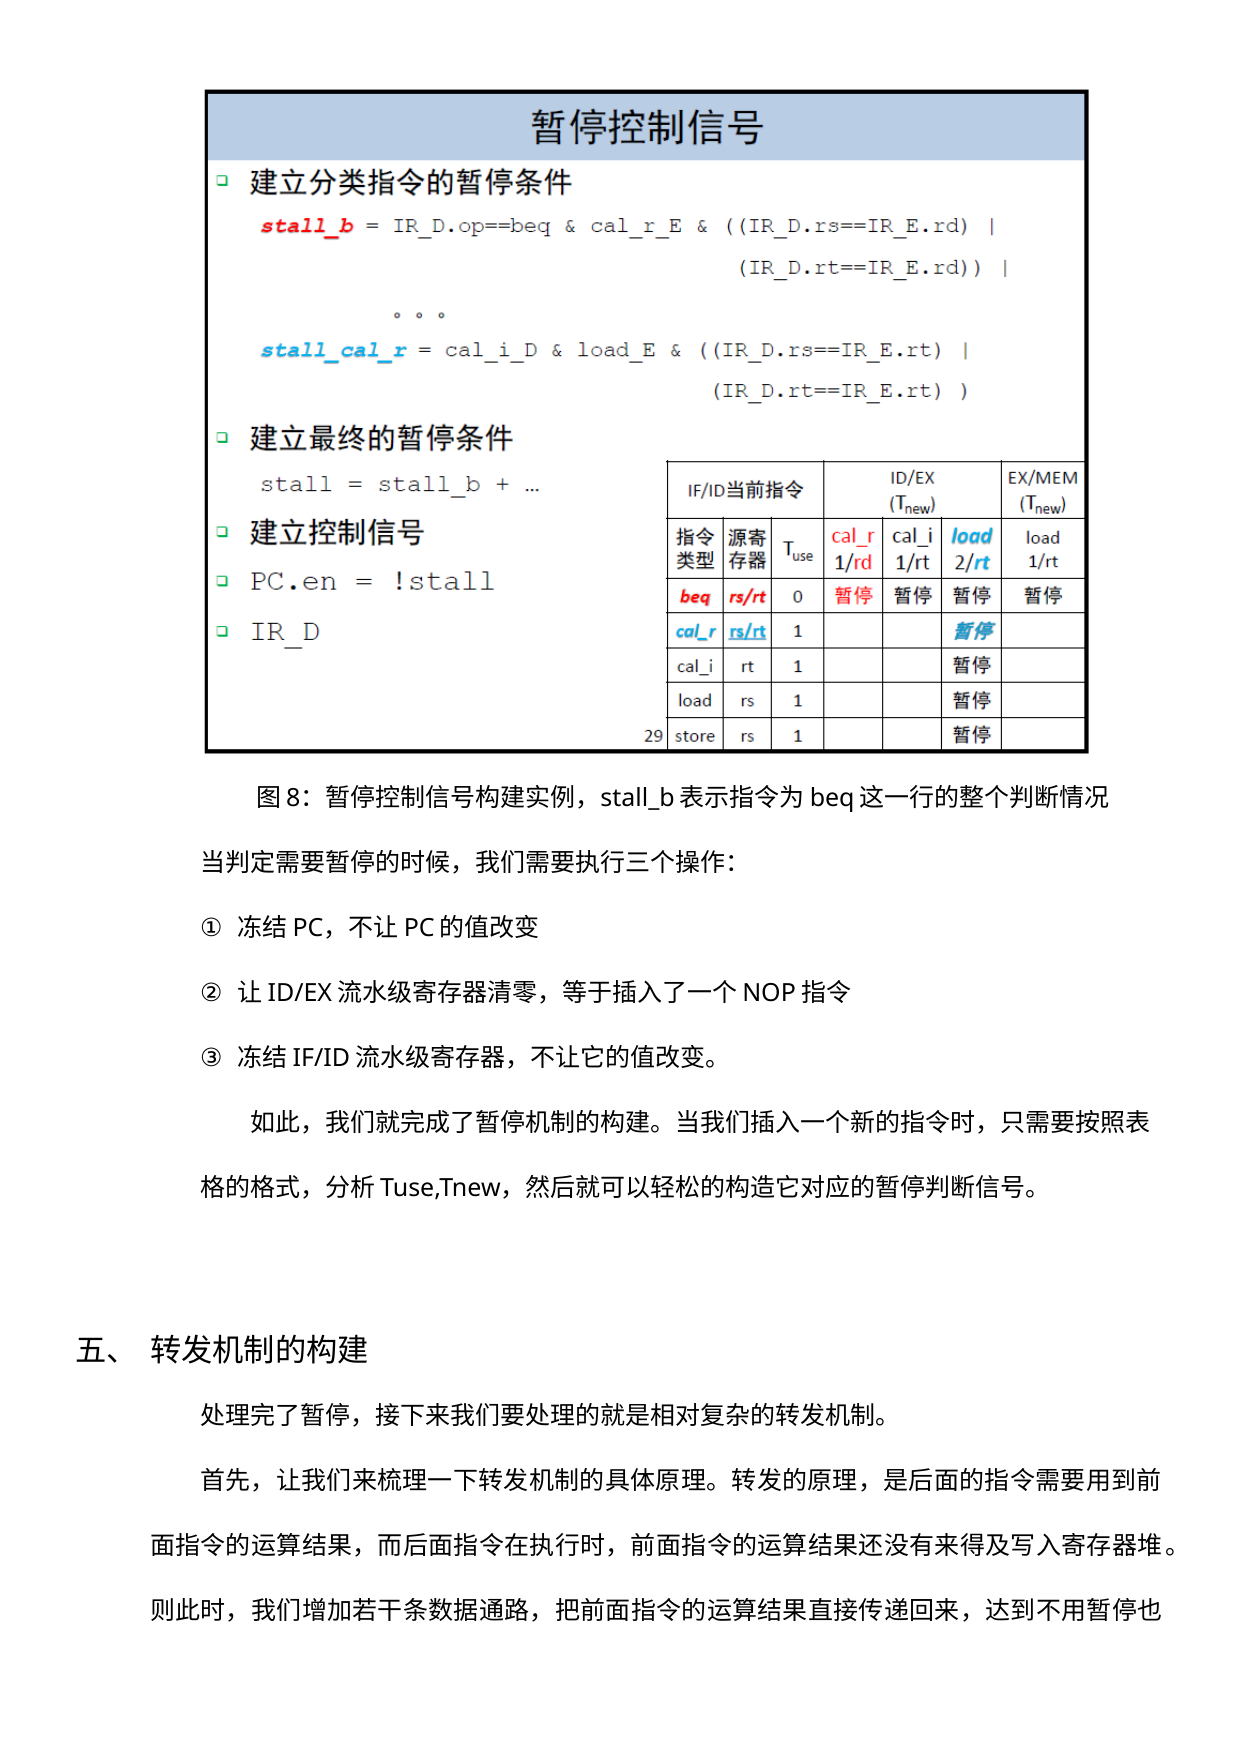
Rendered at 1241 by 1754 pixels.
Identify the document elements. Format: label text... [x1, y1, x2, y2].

text 如此，我们就完成了暂停机制的构建。当我们插入一个新的指令时，只需要按照表格的格式，分析Tuse,Tnew，然后就可以轻松的构造它对应的暂停判断信号。 [200, 1088, 1165, 1218]
list 当判定需要暂停的时候，我们需要执行三个操作： [150, 828, 1165, 893]
list 转发机制的构建 [75, 1316, 1165, 1381]
list 冻结IF/ID流水级寄存器，不让它的值改变。 [200, 1023, 1165, 1088]
list 冻结PC，不让PC的值改变 [200, 893, 1165, 958]
list 图8：暂停控制信号构建实例，stall_b表示指令为beq这一行的整个判断情况 [150, 763, 1165, 828]
picture [193, 80, 1094, 761]
list 让ID/EX流水级寄存器清零，等于插入了一个NOP指令 [200, 958, 1165, 1023]
text 处理完了暂停，接下来我们要处理的就是相对复杂的转发机制。 [150, 1381, 1165, 1446]
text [150, 1446, 1165, 1641]
